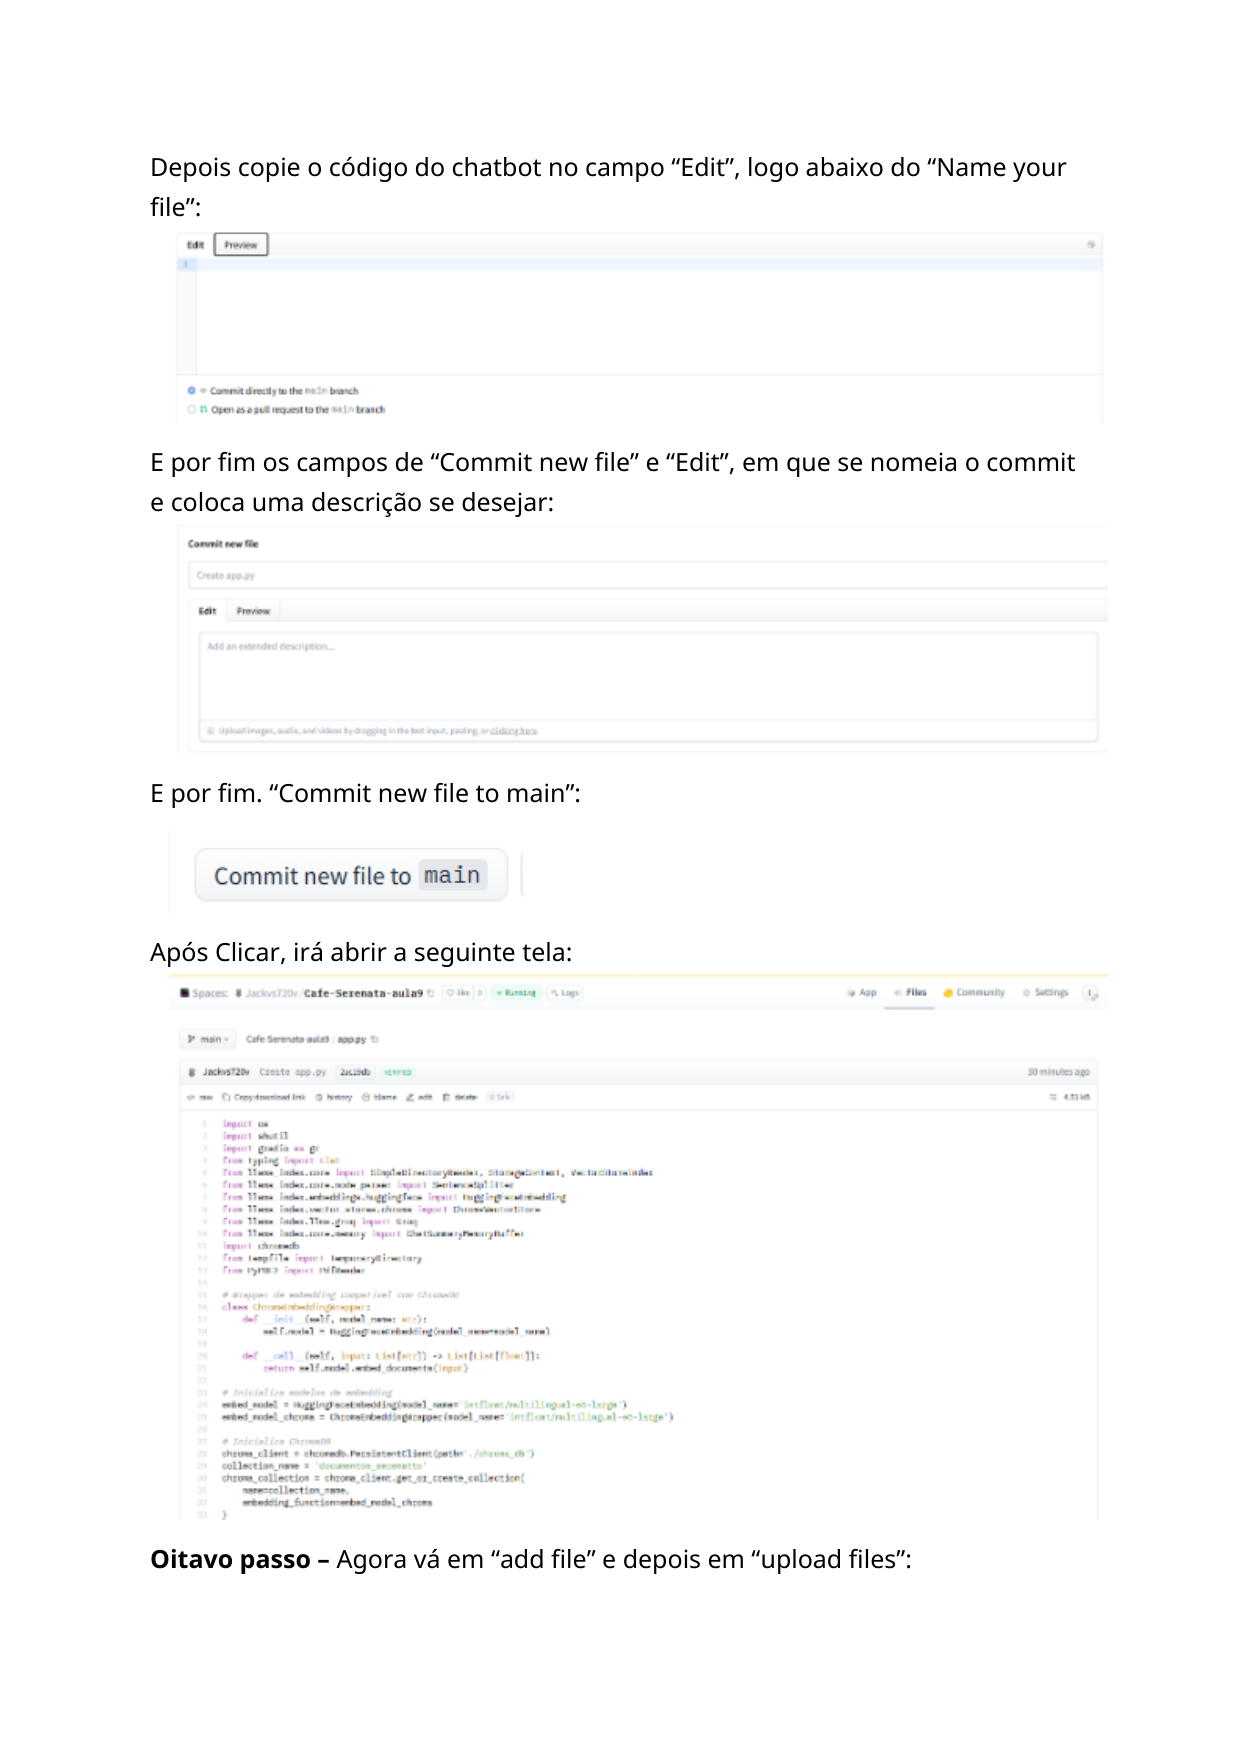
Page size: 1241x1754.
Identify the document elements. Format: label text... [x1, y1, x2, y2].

text E por fim. “Commit new file to main”: [150, 776, 1090, 809]
text Oitavo passo – Agora vá em “add file” e depois em “upload files”: [150, 1542, 1090, 1576]
text Depois copie o código do chatbot no campo “Edit”, logo abaixo do “Name your file”: [150, 150, 1090, 423]
text Após Clicar, irá abrir a seguinte tela: [150, 935, 1090, 1520]
text E por fim os campos de “Commit new file” e “Edit”, em que se nomeia o commit e coloca uma descrição se desejar: [150, 445, 1090, 753]
